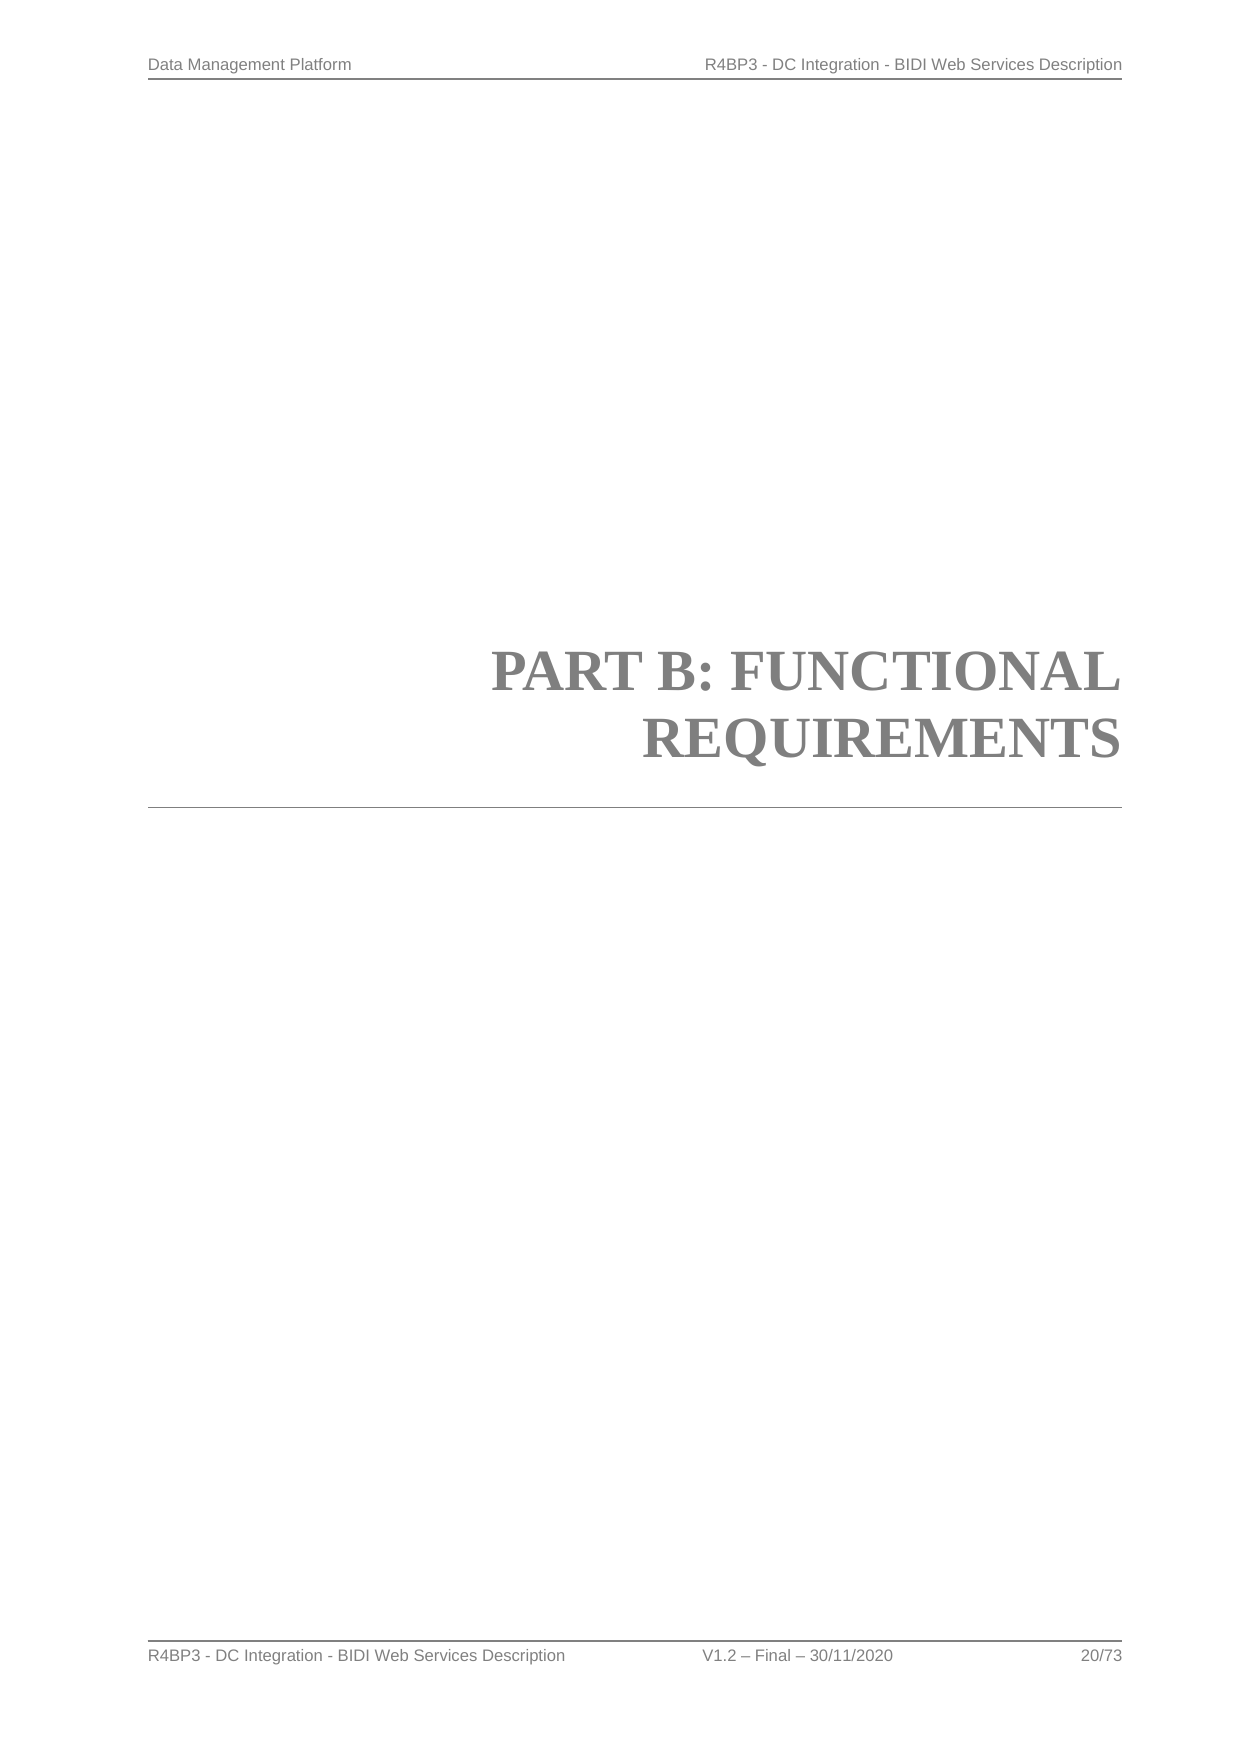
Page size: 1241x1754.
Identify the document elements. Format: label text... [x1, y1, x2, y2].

subtitle PART B: Functional Requirements [148, 635, 1122, 807]
